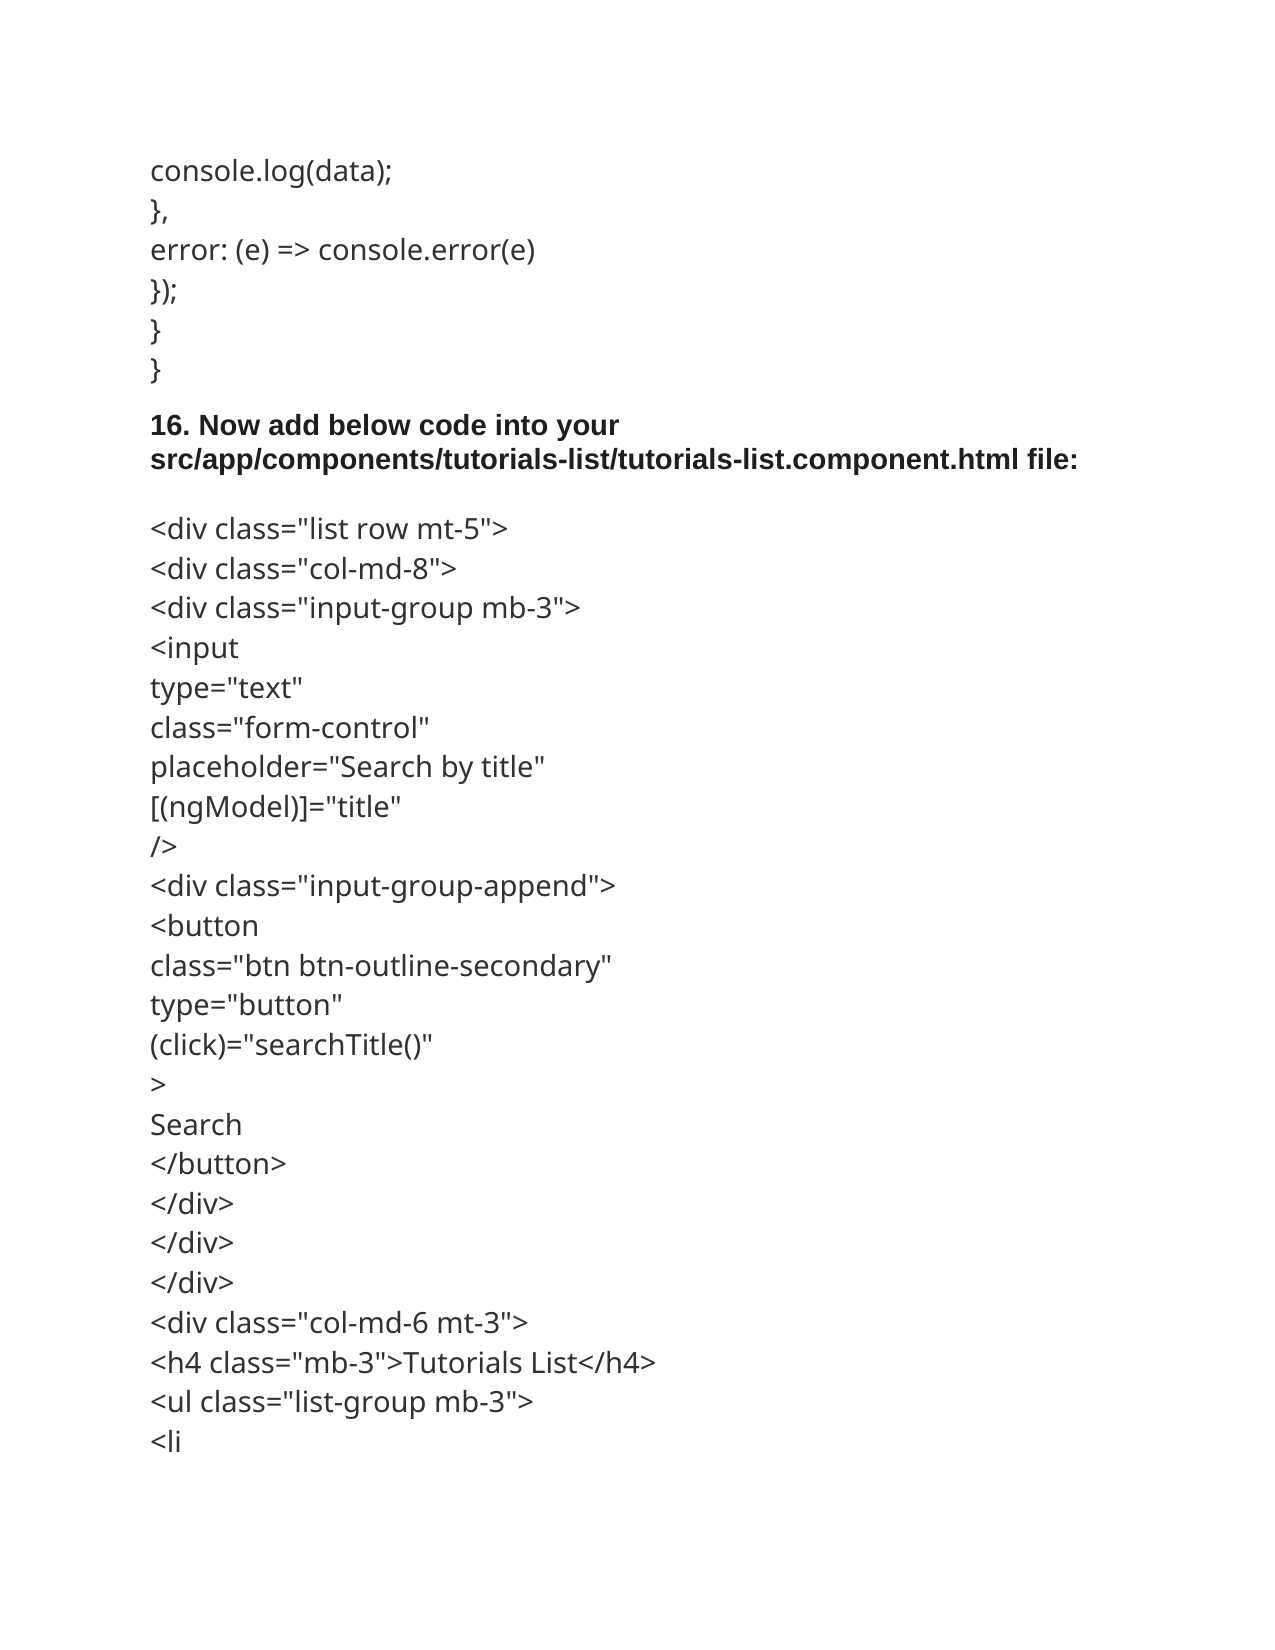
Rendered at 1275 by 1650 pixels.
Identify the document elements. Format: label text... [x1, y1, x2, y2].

text <div class="col-md-6 mt-3"> [150, 1302, 1125, 1342]
text </div> [150, 1262, 1125, 1302]
text [(ngModel)]="title" [150, 786, 1125, 826]
text <div class="list row mt-5"> [150, 508, 1125, 548]
text } [150, 309, 1125, 348]
text > [150, 1064, 1125, 1104]
text <div class="input-group-append"> [150, 866, 1125, 905]
text class="btn btn-outline-secondary" [150, 945, 1125, 985]
text /> [150, 826, 1125, 866]
text <ul class="list-group mb-3"> [150, 1382, 1125, 1421]
text </button> [150, 1143, 1125, 1183]
text type="text" [150, 667, 1125, 707]
text </div> [150, 1183, 1125, 1223]
text (click)="searchTitle()" [150, 1024, 1125, 1064]
text } [150, 348, 1125, 388]
text <input [150, 627, 1125, 667]
text type="button" [150, 985, 1125, 1024]
text error: (e) => console.error(e) [150, 229, 1125, 269]
text Search [150, 1104, 1125, 1143]
text placeholder="Search by title" [150, 747, 1125, 786]
text class="form-control" [150, 707, 1125, 747]
text }, [150, 190, 1125, 229]
text <div class="col-md-8"> [150, 548, 1125, 588]
text <div class="input-group mb-3"> [150, 588, 1125, 627]
text 16. Now add below code into your src/app/components/tutorials-list/tutorials-list.component.html file: [150, 408, 1125, 475]
text </div> [150, 1223, 1125, 1262]
text <h4 class="mb-3">Tutorials List</h4> [150, 1342, 1125, 1382]
text <li [150, 1421, 1125, 1461]
text }); [150, 269, 1125, 309]
text console.log(data); [150, 150, 1125, 190]
text <button [150, 905, 1125, 945]
